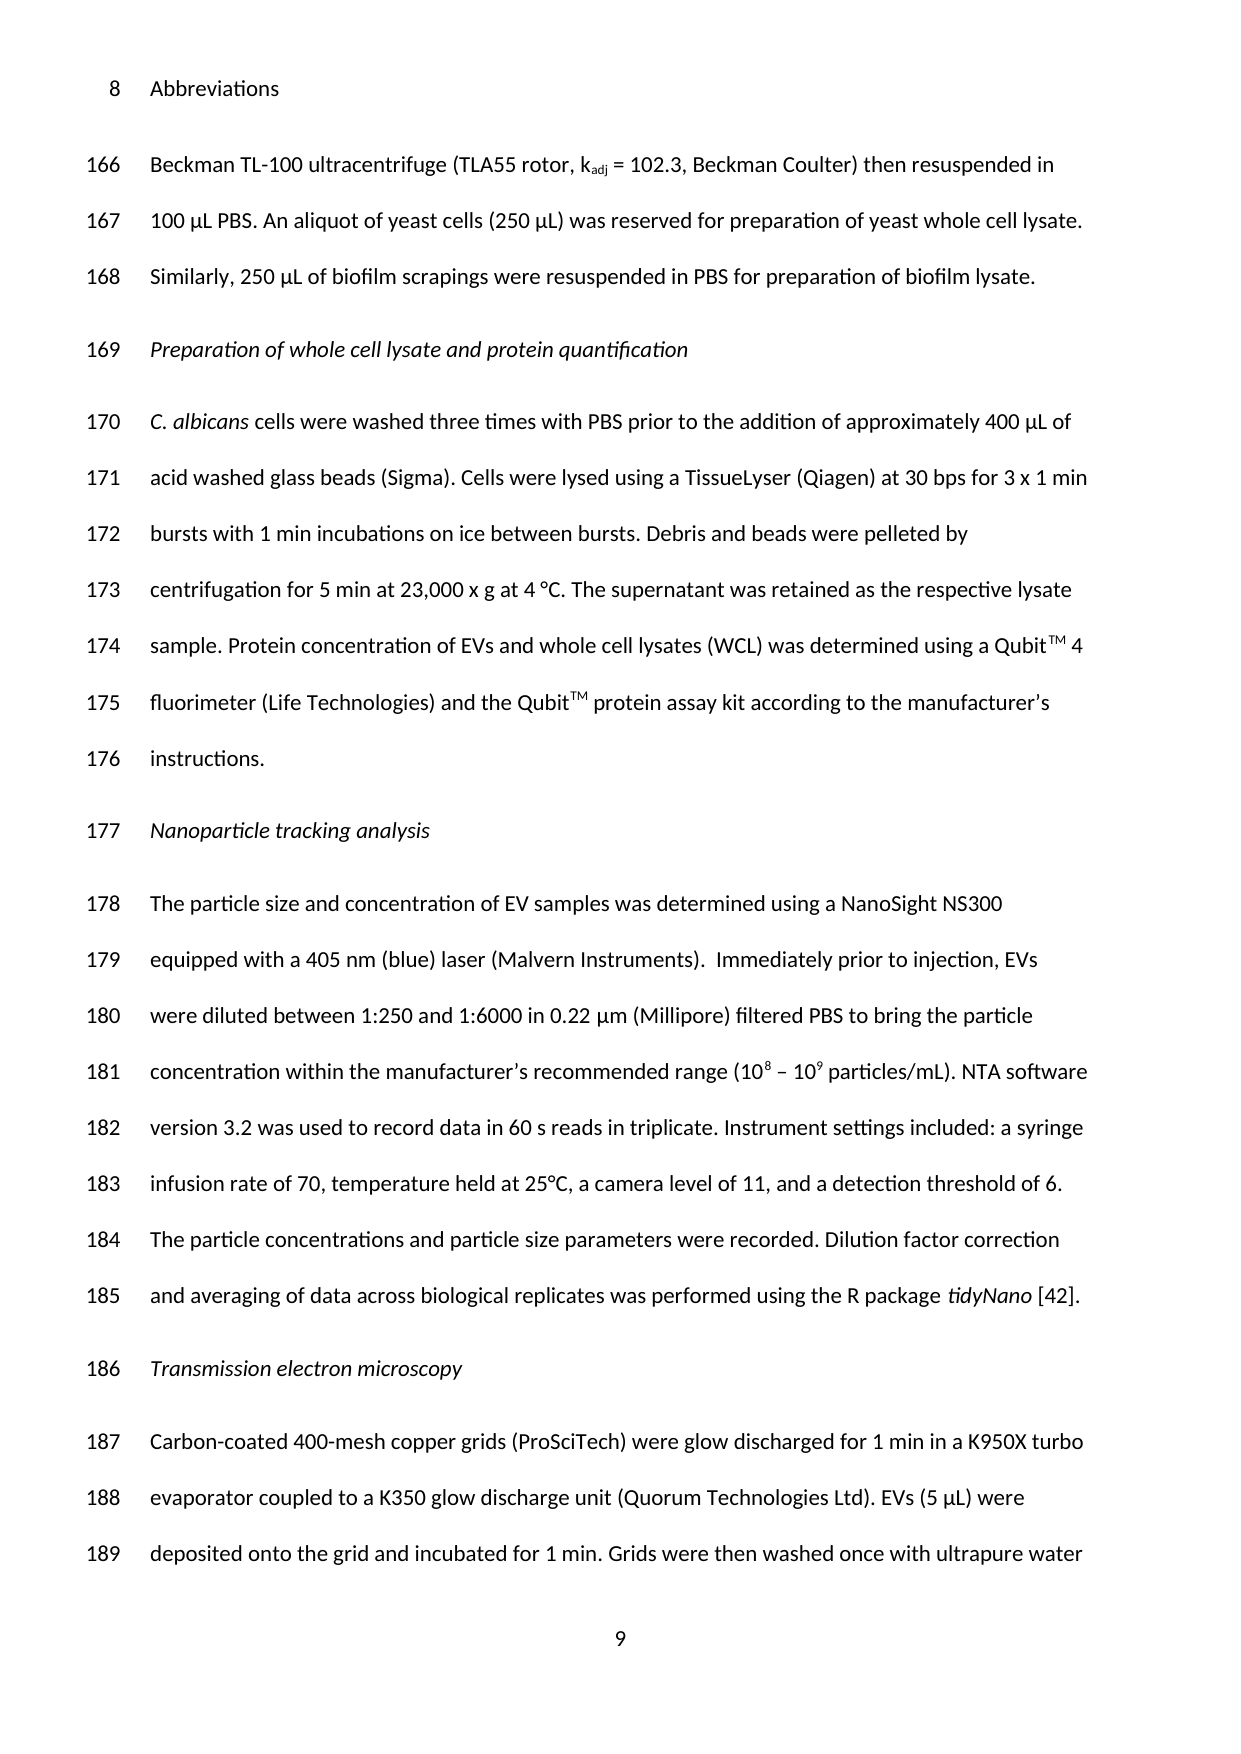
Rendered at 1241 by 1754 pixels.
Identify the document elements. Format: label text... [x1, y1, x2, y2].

text C. albicans cells were washed three times with PBS prior to the addition of approximately 400 µL of acid washed glass beads (Sigma). Cells were lysed using a TissueLyser (Qiagen) at 30 bps for 3 x 1 min bursts with 1 min incubations on ice between bursts. Debris and beads were pelleted by centrifugation for 5 min at 23,000 x g at 4 °C. The supernatant was retained as the respective lysate sample. Protein concentration of EVs and whole cell lysates (WCL) was determined using a QubitTM 4 fluorimeter (Life Technologies) and the QubitTM protein assay kit according to the manufacturer’s instructions. [150, 407, 1090, 772]
text Preparation of whole cell lysate and protein quantification [150, 335, 1090, 363]
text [150, 150, 1090, 290]
text Nanoparticle tracking analysis [150, 816, 1090, 844]
text Transmission electron microscopy [150, 1354, 1090, 1382]
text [150, 1427, 1090, 1567]
text The particle size and concentration of EV samples was determined using a NanoSight NS300 equipped with a 405 nm (blue) laser (Malvern Instruments). Immediately prior to injection, EVs were diluted between 1:250 and 1:6000 in 0.22 μm (Millipore) filtered PBS to bring the particle concentration within the manufacturer’s recommended range (108 – 109 particles/mL). NTA software version 3.2 was used to record data in 60 s reads in triplicate. Instrument settings included: a syringe infusion rate of 70, temperature held at 25°C, a camera level of 11, and a detection threshold of 6. The particle concentrations and particle size parameters were recorded. Dilution factor correction and averaging of data across biological replicates was performed using the R package tidyNano [42]. [150, 889, 1090, 1309]
